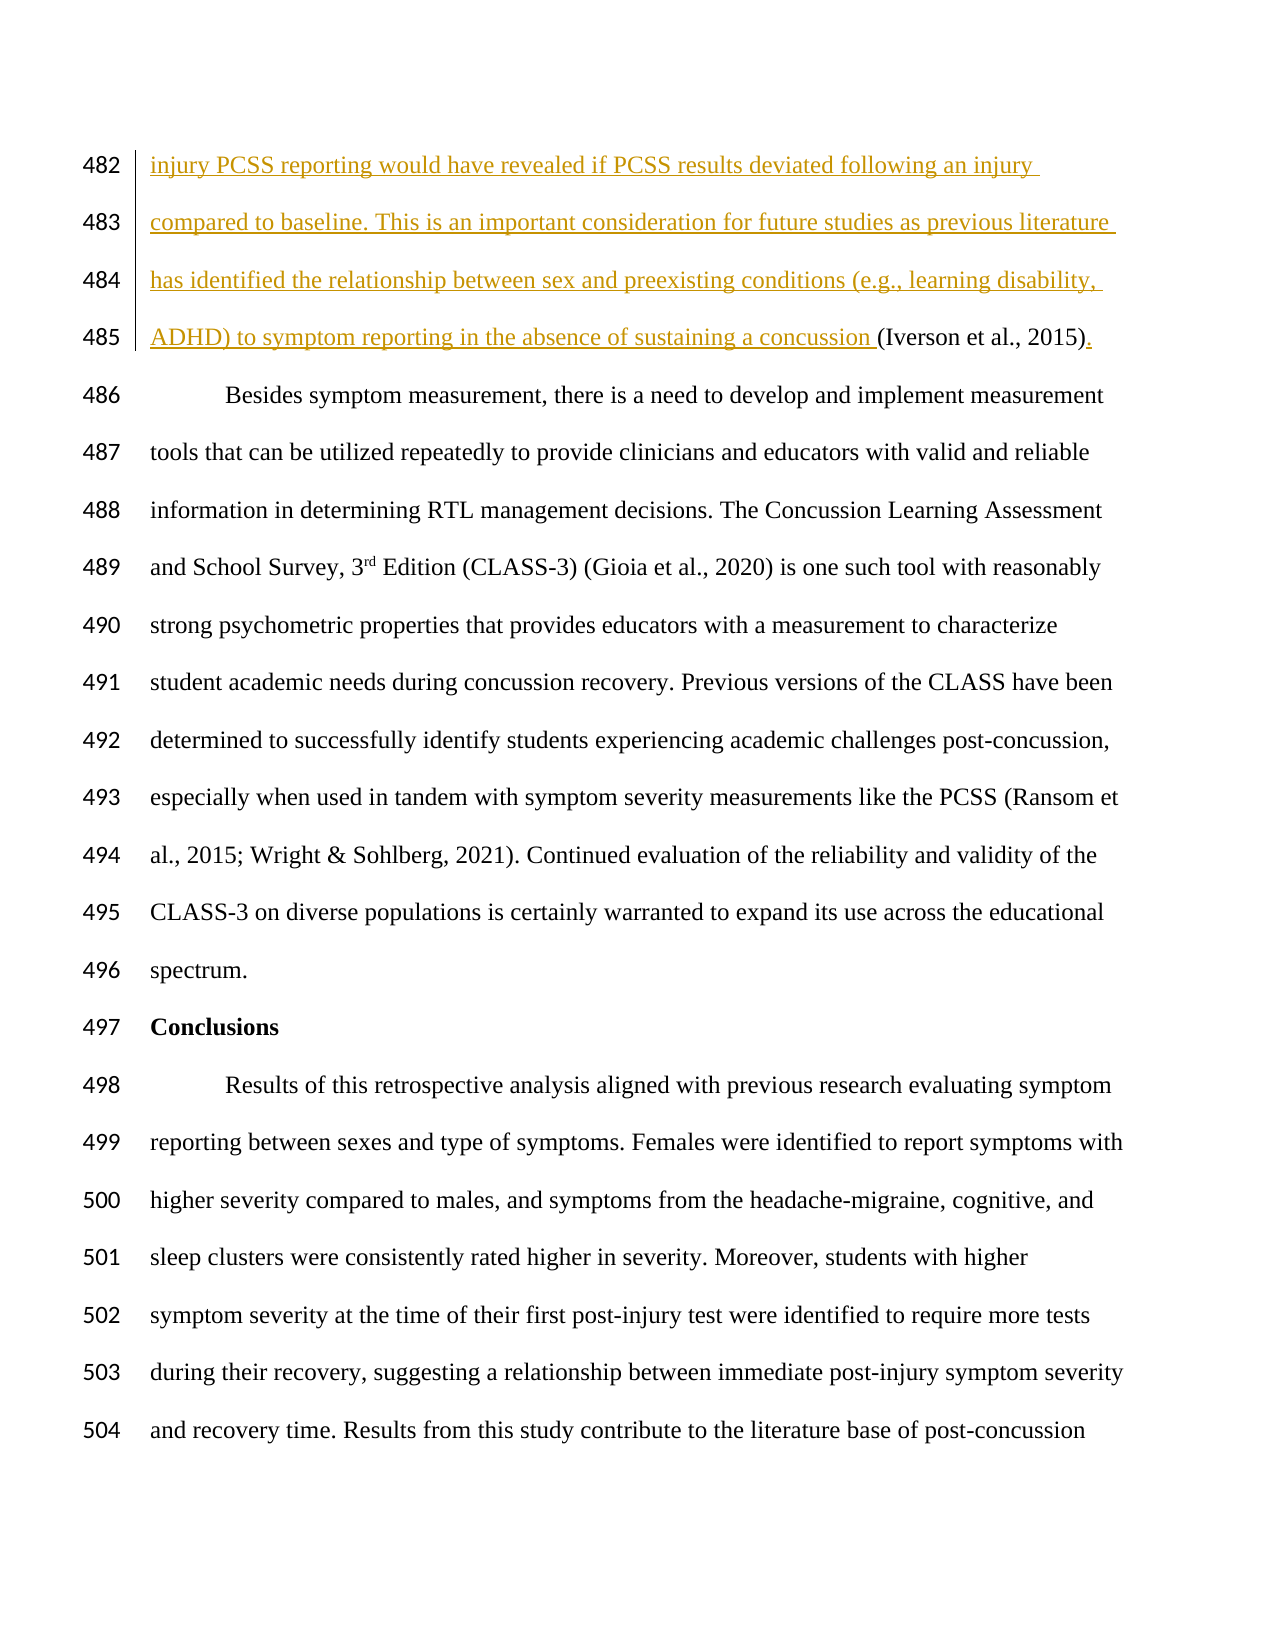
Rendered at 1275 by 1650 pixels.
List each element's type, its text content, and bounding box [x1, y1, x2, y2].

text Besides symptom measurement, there is a need to develop and implement measurement tools that can be utilized repeatedly to provide clinicians and educators with valid and reliable information in determining RTL management decisions. The Concussion Learning Assessment and School Survey, 3rd Edition (CLASS-3) (Gioia et al., 2020) is one such tool with reasonably strong psychometric properties that provides educators with a measurement to characterize student academic needs during concussion recovery. Previous versions of the CLASS have been determined to successfully identify students experiencing academic challenges post-concussion, especially when used in tandem with symptom severity measurements like the PCSS (Ransom et al., 2015; Wright & Sohlberg, 2021). Continued evaluation of the reliability and validity of the CLASS-3 on diverse populations is certainly warranted to expand its use across the educational spectrum. [150, 380, 1125, 984]
subtitle Conclusions [150, 1012, 1125, 1041]
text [150, 1070, 1125, 1444]
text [150, 150, 1125, 351]
